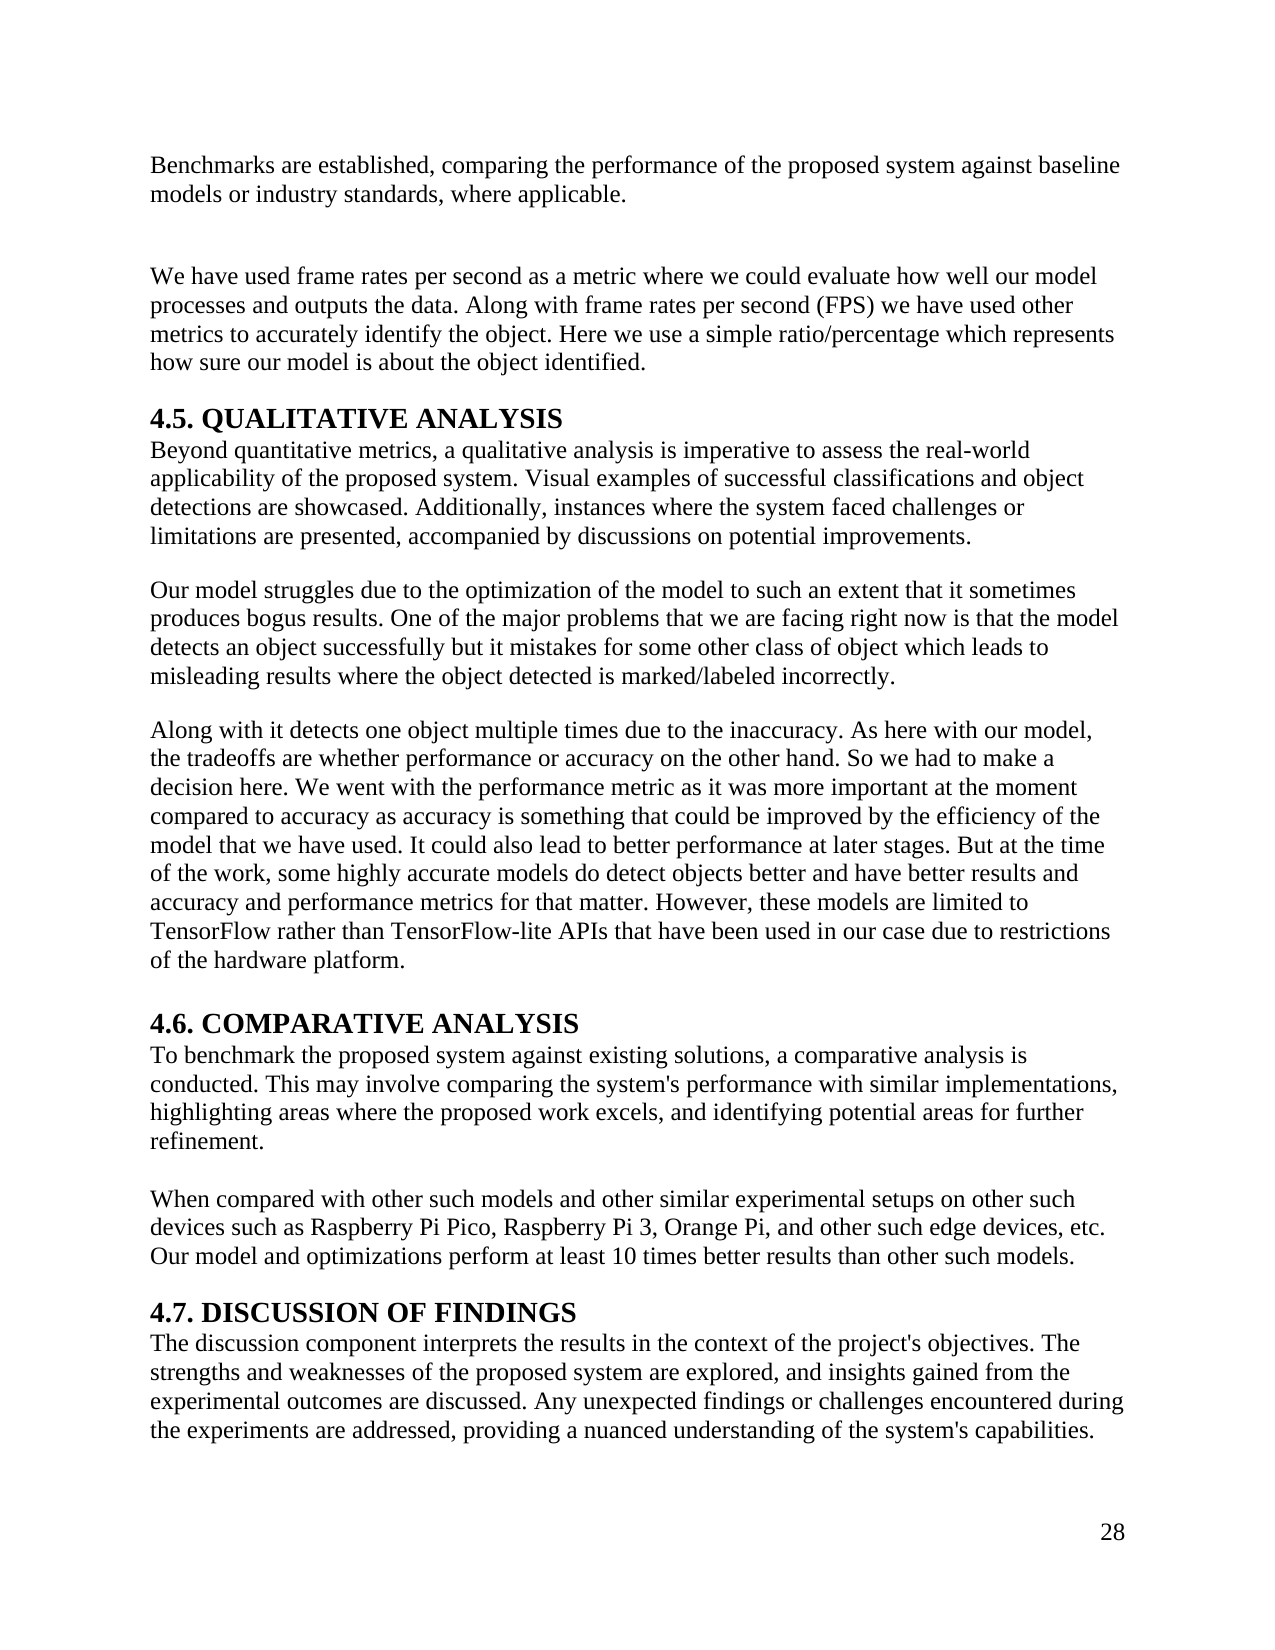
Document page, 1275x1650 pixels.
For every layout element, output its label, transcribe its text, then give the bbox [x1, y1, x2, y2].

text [150, 1328, 1125, 1472]
text We have used frame rates per second as a metric where we could evaluate how well our model processes and outputs the data. Along with frame rates per second (FPS) we have used other metrics to accurately identify the object. Here we use a simple ratio/percentage which represents how sure our model is about the object identified. [150, 232, 1125, 376]
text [150, 150, 1125, 207]
text Beyond quantitative metrics, a qualitative analysis is imperative to assess the real-world applicability of the proposed system. Visual examples of successful classifications and object detections are showcased. Additionally, instances where the system faced challenges or limitations are presented, accompanied by discussions on potential improvements. [150, 435, 1125, 550]
text Our model struggles due to the optimization of the model to such an extent that it sometimes produces bogus results. One of the major problems that we are facing right now is that the model detects an object successfully but it mistakes for some other class of object which leads to misleading results where the object detected is marked/labeled incorrectly. [150, 575, 1125, 690]
text Along with it detects one object multiple times due to the inaccuracy. As here with our model, the tradeoffs are whether performance or accuracy on the other hand. So we had to make a decision here. We went with the performance metric as it was more important at the moment compared to accuracy as accuracy is something that could be improved by the efficiency of the model that we have used. It could also lead to better performance at later stages. But at the time of the work, some highly accurate models do detect objects better and have better results and accuracy and performance metrics for that matter. However, these models are limited to TensorFlow rather than TensorFlow-lite APIs that have been used in our case due to restrictions of the hardware platform. [150, 715, 1125, 973]
text To benchmark the proposed system against existing solutions, a comparative analysis is conducted. This may involve comparing the system's performance with similar implementations, highlighting areas where the proposed work excels, and identifying potential areas for further refinement. [150, 1040, 1125, 1184]
subtitle 4.6. COMPARATIVE ANALYSIS [150, 1006, 1125, 1040]
subtitle 4.5. QUALITATIVE ANALYSIS [150, 401, 1125, 435]
text When compared with other such models and other similar experimental setups on other such devices such as Raspberry Pi Pico, Raspberry Pi 3, Orange Pi, and other such edge devices, etc. Our model and optimizations perform at least 10 times better results than other such models. [150, 1184, 1125, 1270]
subtitle 4.7. DISCUSSION OF FINDINGS [150, 1295, 1125, 1328]
